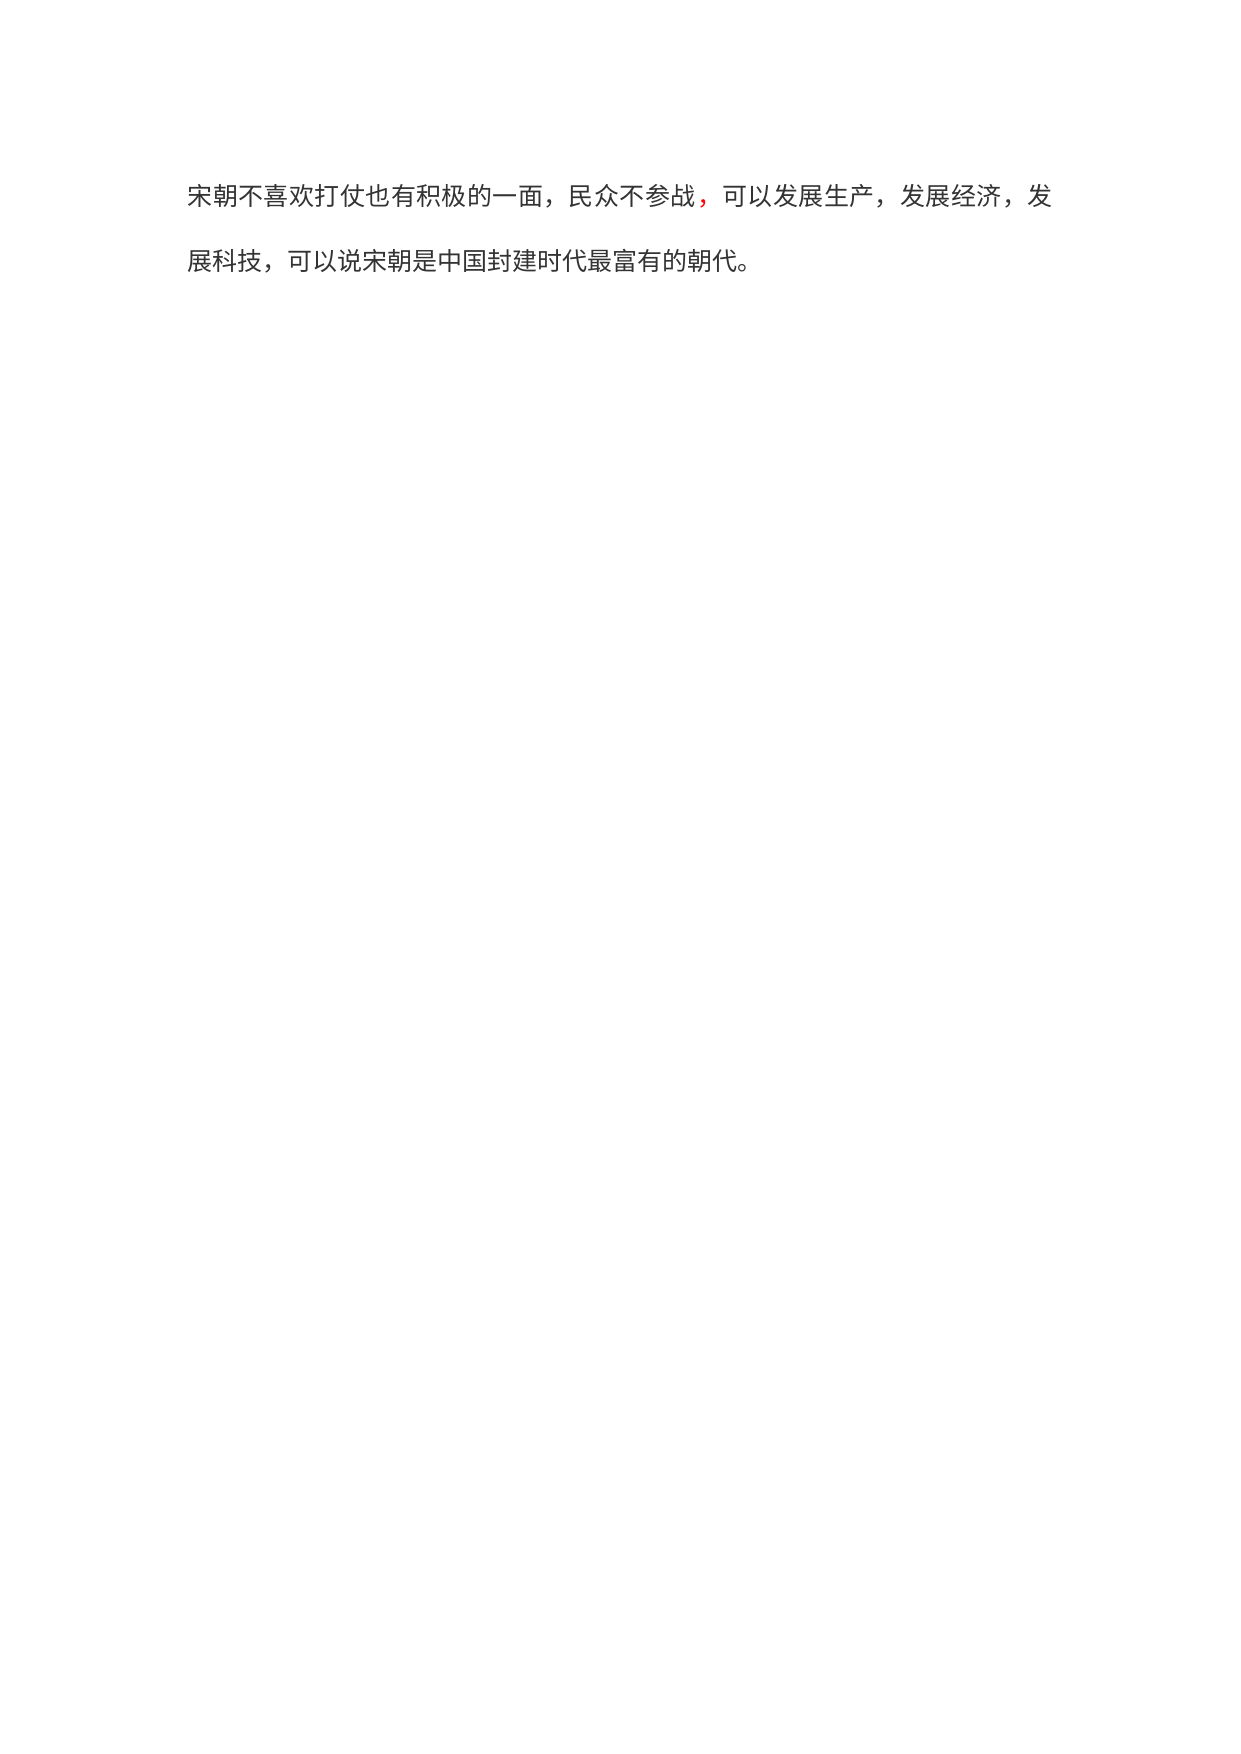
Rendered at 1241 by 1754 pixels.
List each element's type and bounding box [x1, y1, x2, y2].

text [187, 162, 1053, 389]
